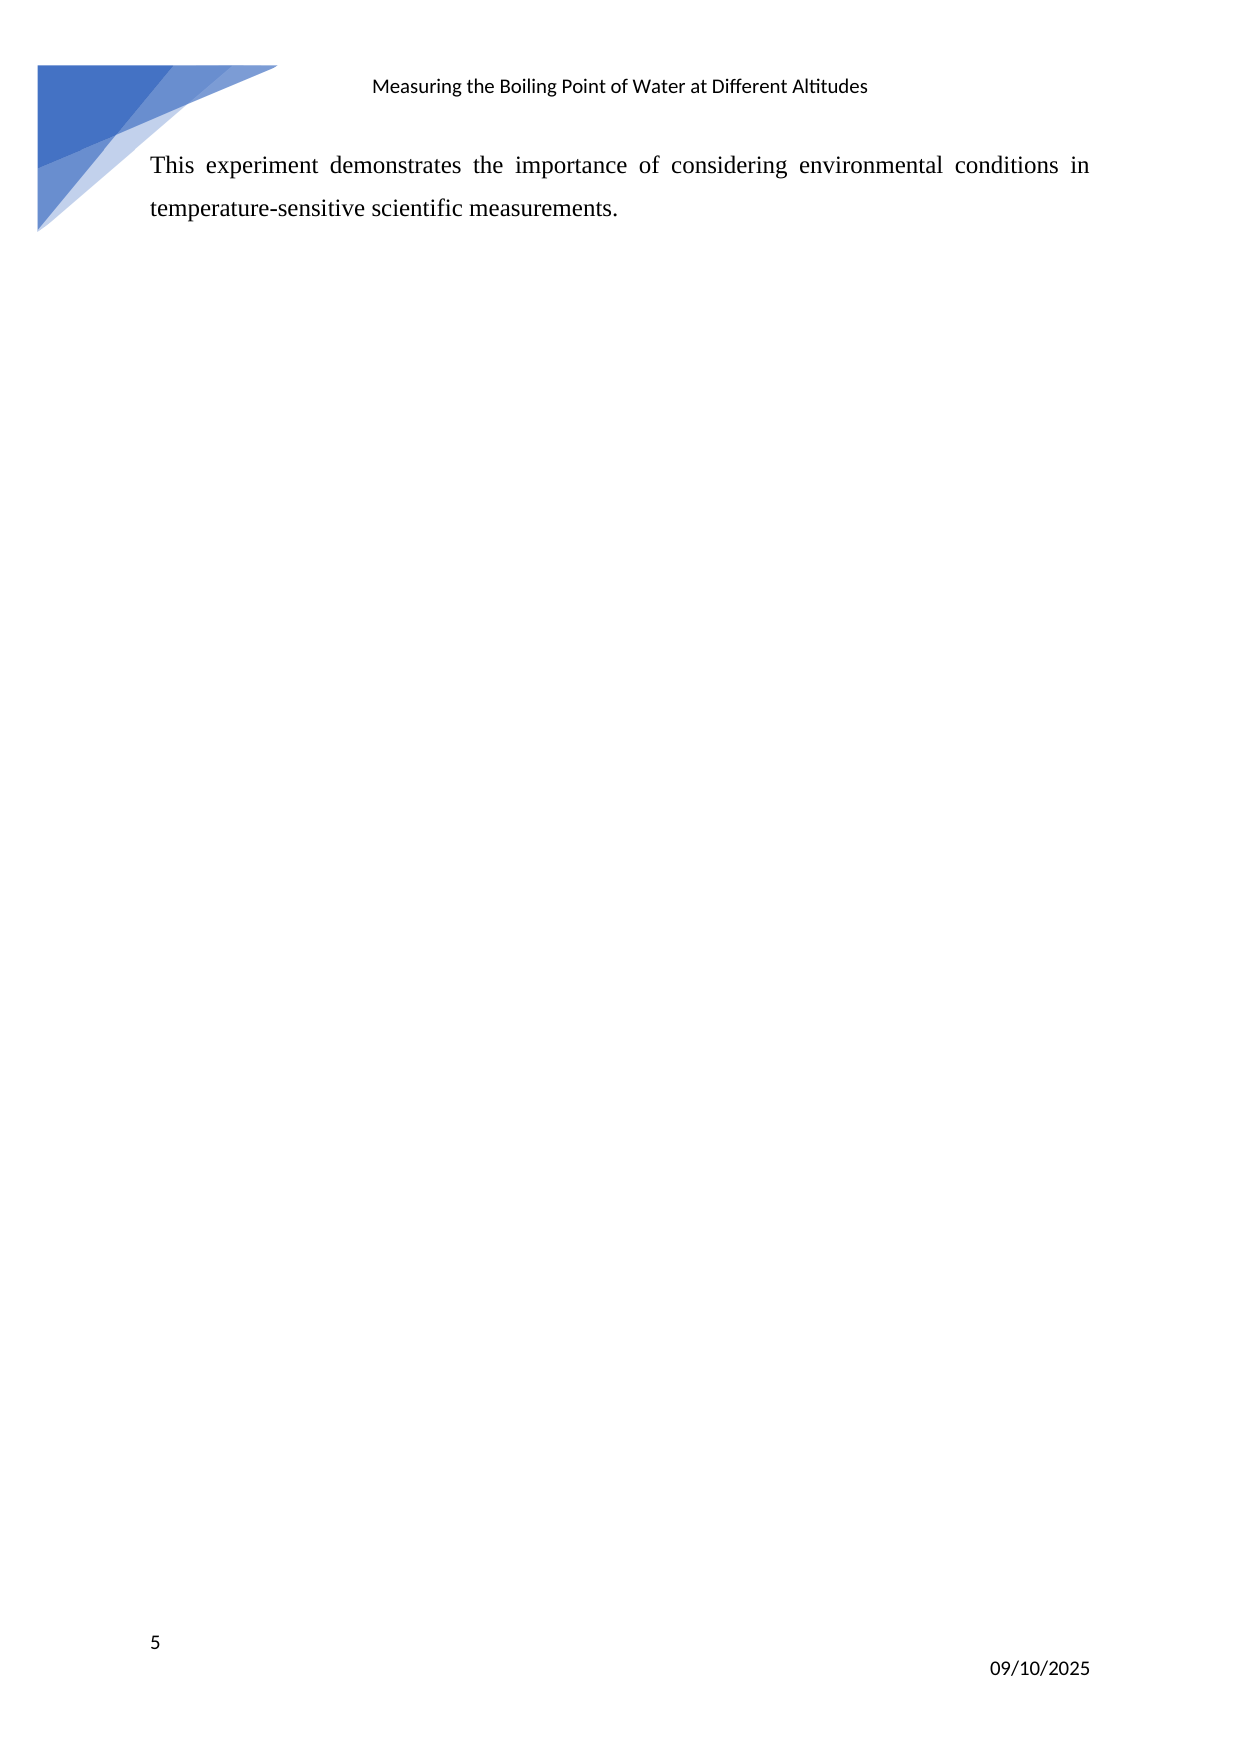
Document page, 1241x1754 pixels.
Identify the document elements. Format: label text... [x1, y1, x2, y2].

picture [37, 65, 279, 234]
text This experiment demonstrates the importance of considering environmental conditions in temperature-sensitive scientific measurements. [150, 150, 1090, 222]
